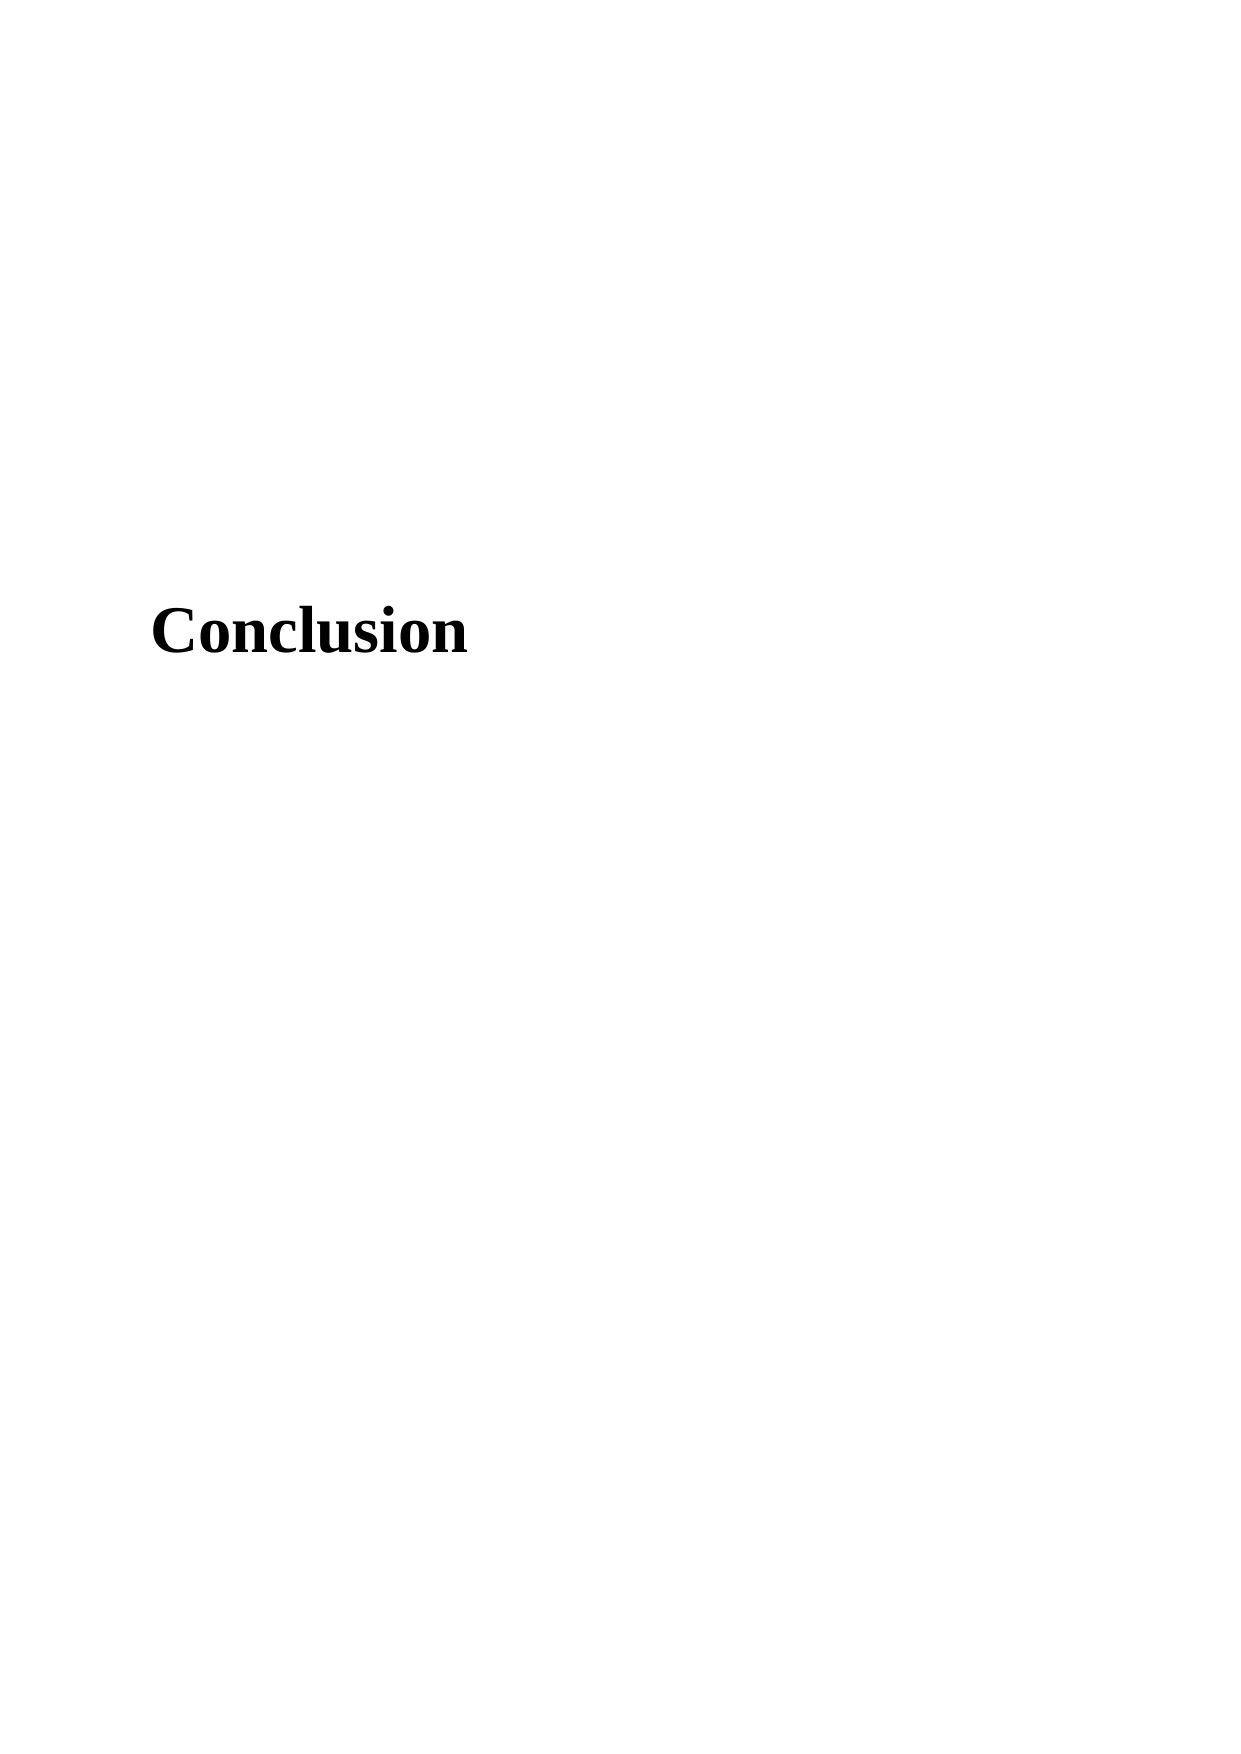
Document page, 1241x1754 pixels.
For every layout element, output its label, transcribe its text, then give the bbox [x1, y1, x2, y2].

text Conclusion [150, 597, 1090, 666]
